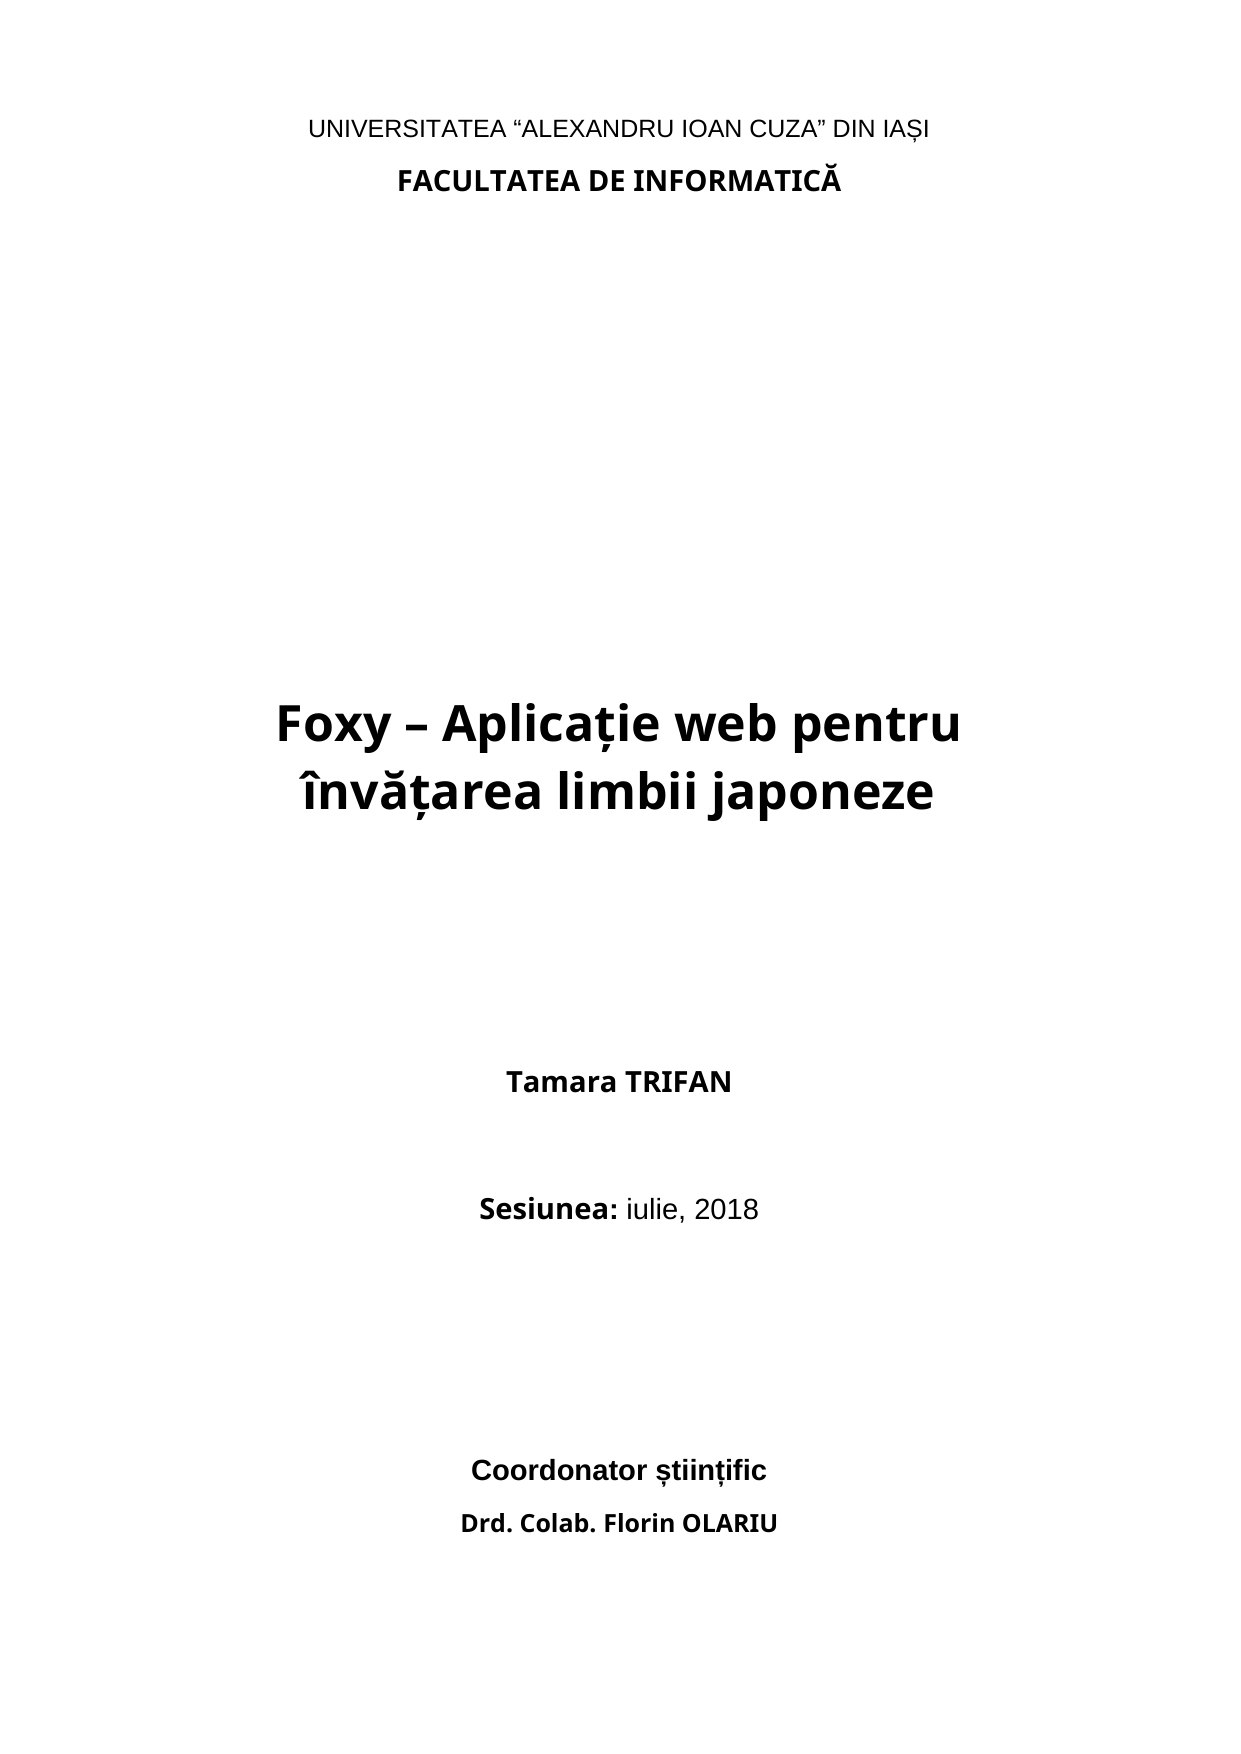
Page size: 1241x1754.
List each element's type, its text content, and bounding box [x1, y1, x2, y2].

text FACULTATEA DE INFORMATICĂ [150, 161, 1088, 200]
text Tamara TRIFAN [150, 1062, 1088, 1101]
text UNIVERSITATEA “ALEXANDRU IOAN CUZA” DIN IAȘI [150, 114, 1088, 142]
text Drd. Colab. Florin OLARIU [150, 1505, 1088, 1539]
text Foxy – Aplicație web pentru învățarea limbii japoneze [150, 688, 1088, 824]
text Sesiunea: iulie, 2018 [150, 1188, 1088, 1228]
text Coordonator științific [150, 1453, 1088, 1486]
